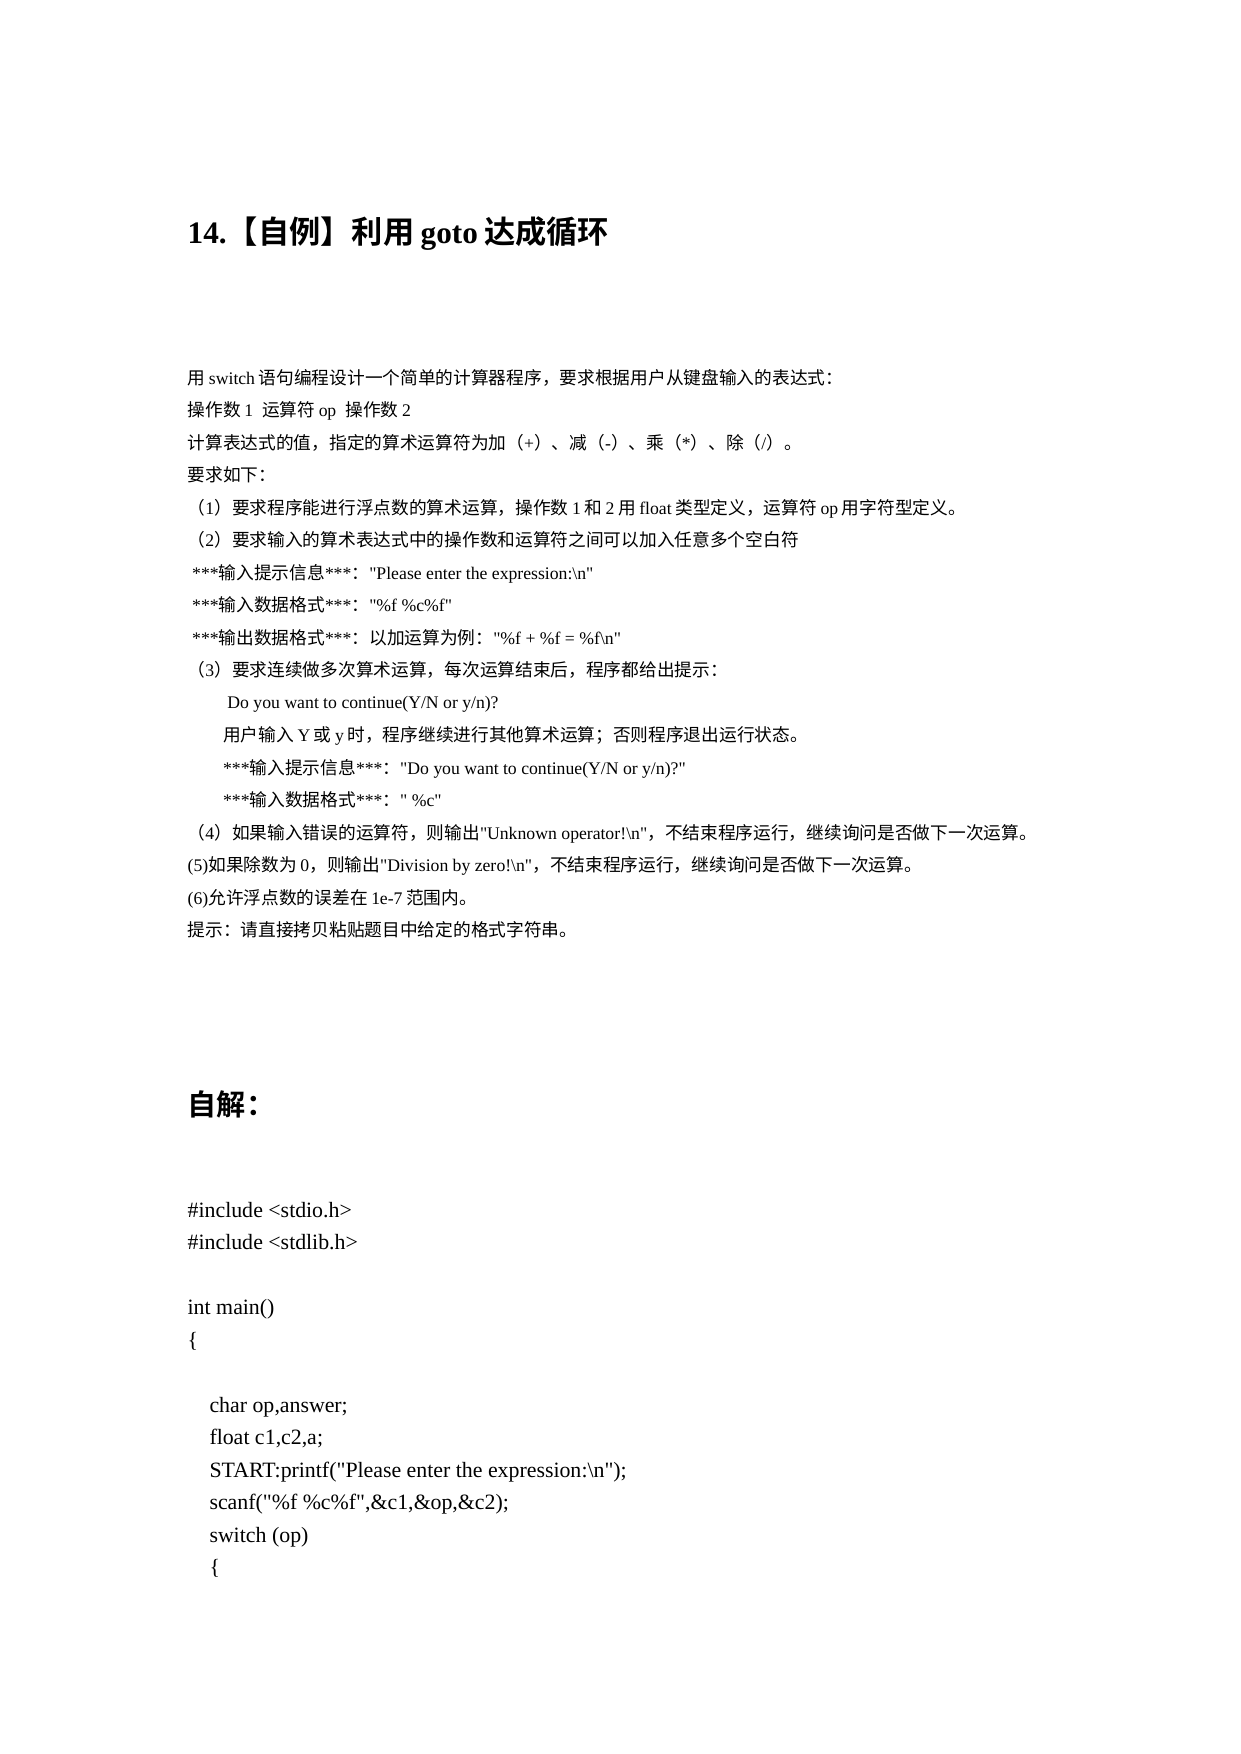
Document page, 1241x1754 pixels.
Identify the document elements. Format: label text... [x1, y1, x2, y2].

text 提示：请直接拷贝粘贴题目中给定的格式字符串。 [187, 913, 1053, 945]
text ***输入提示信息***："Please enter the expression:\n" [187, 555, 1053, 588]
text ***输入数据格式***："%f %c%f" [187, 588, 1053, 620]
text switch (op) [187, 1518, 1053, 1550]
text ***输入数据格式***：" %c" [187, 783, 1053, 815]
text 用户输入Y或y时，程序继续进行其他算术运算；否则程序退出运行状态。 [187, 718, 1053, 750]
text 要求如下： [187, 458, 1053, 490]
text float c1,c2,a; [187, 1420, 1053, 1453]
text ***输出数据格式***：以加运算为例："%f + %f = %f\n" [187, 620, 1053, 653]
text #include <stdio.h> [187, 1193, 1053, 1225]
text START:printf("Please enter the expression:\n"); [187, 1453, 1053, 1485]
text 用switch语句编程设计一个简单的计算器程序，要求根据用户从键盘输入的表达式： [187, 360, 1053, 393]
text （3）要求连续做多次算术运算，每次运算结束后，程序都给出提示： [187, 653, 1053, 685]
subtitle 自解： [187, 1070, 1053, 1135]
text { [187, 1323, 1053, 1355]
text int main() [187, 1290, 1053, 1323]
subtitle 14.【自例】利用goto达成循环 [187, 197, 1053, 262]
text （2）要求输入的算术表达式中的操作数和运算符之间可以加入任意多个空白符 [187, 523, 1053, 555]
text #include <stdlib.h> [187, 1225, 1053, 1258]
text （4）如果输入错误的运算符，则输出"Unknown operator!\n"，不结束程序运行，继续询问是否做下一次运算。 [187, 815, 1053, 848]
text (6)允许浮点数的误差在1e-7范围内。 [187, 880, 1053, 913]
text scanf("%f %c%f",&c1,&op,&c2); [187, 1485, 1053, 1518]
text { [187, 1550, 1053, 1583]
text char op,answer; [187, 1388, 1053, 1420]
text （1）要求程序能进行浮点数的算术运算，操作数1和2用float类型定义，运算符op用字符型定义。 [187, 490, 1053, 523]
text (5)如果除数为0，则输出"Division by zero!\n"，不结束程序运行，继续询问是否做下一次运算。 [187, 848, 1053, 880]
text 操作数1 运算符op 操作数2 [187, 393, 1053, 425]
text Do you want to continue(Y/N or y/n)? [187, 685, 1053, 718]
text ***输入提示信息***："Do you want to continue(Y/N or y/n)?" [187, 750, 1053, 783]
text 计算表达式的值，指定的算术运算符为加（+）、减（-）、乘（*）、除（/）。 [187, 425, 1053, 458]
